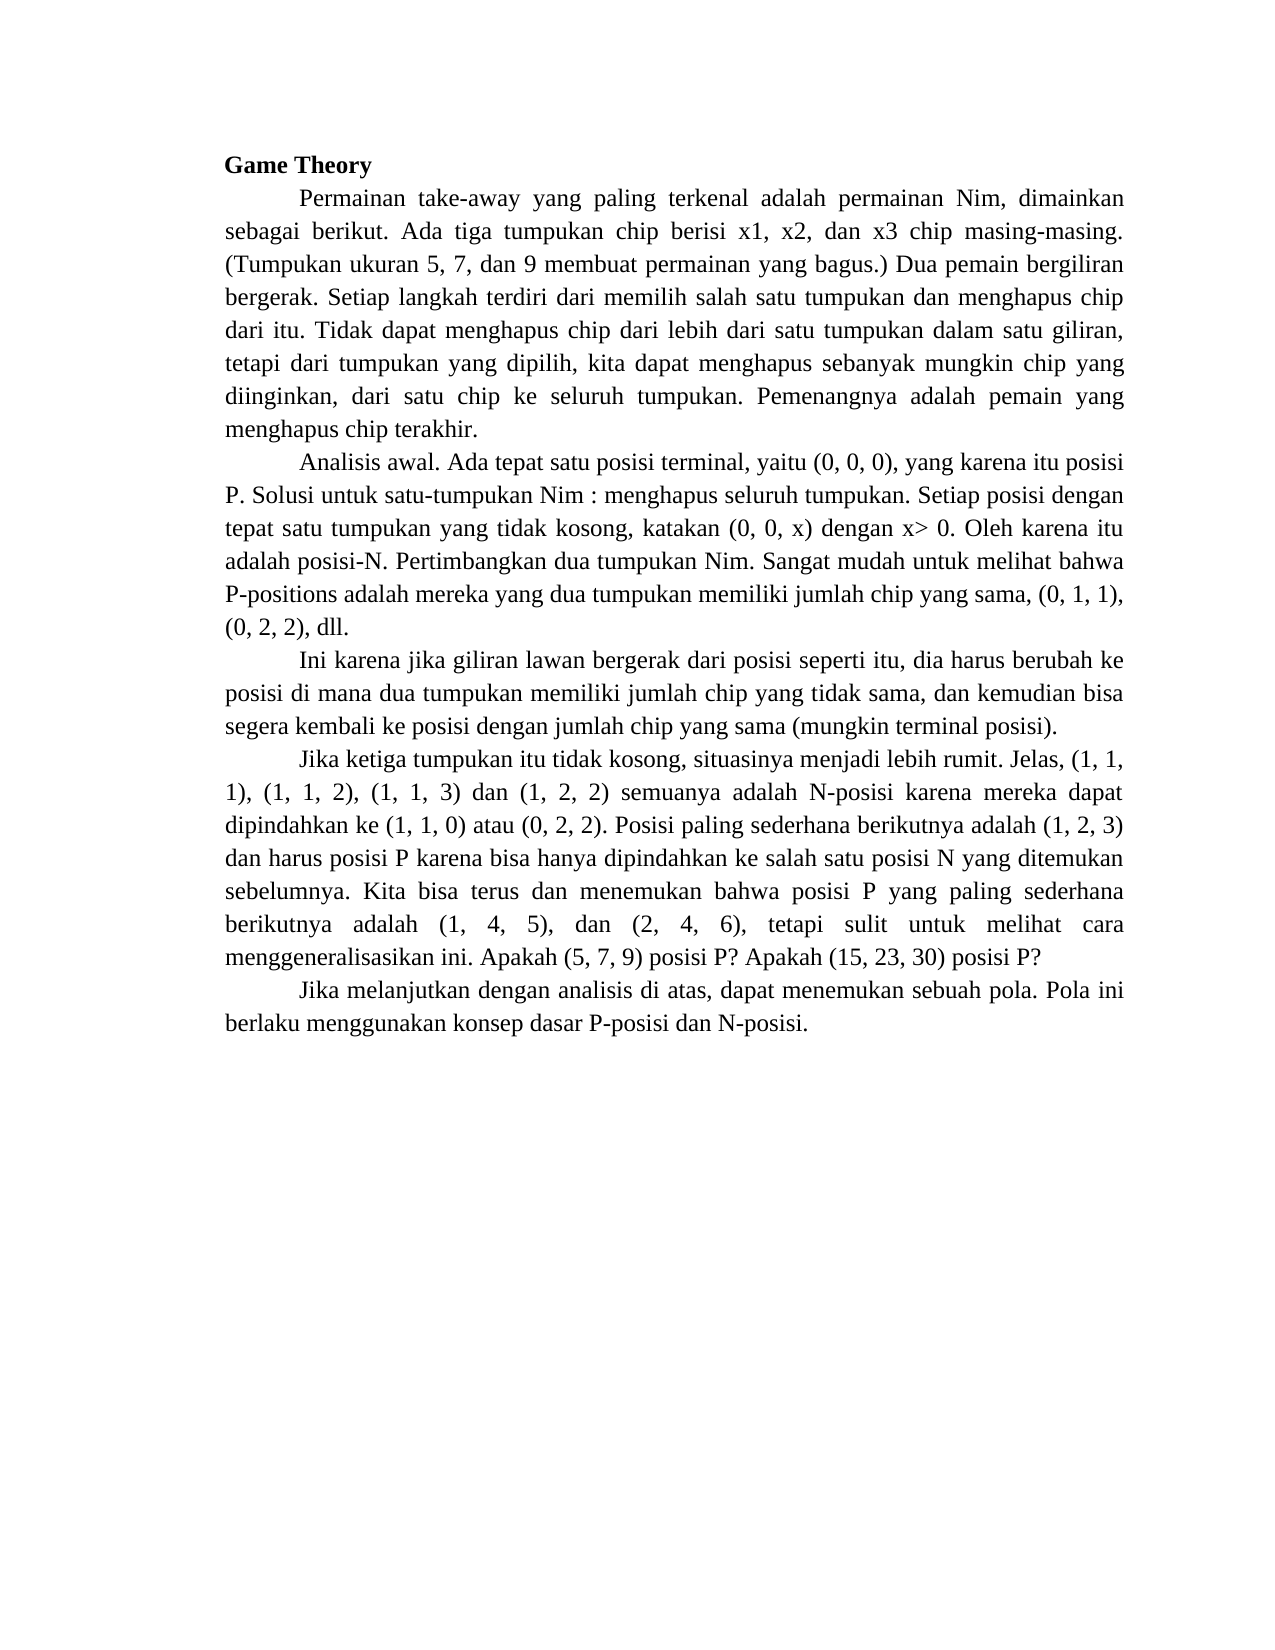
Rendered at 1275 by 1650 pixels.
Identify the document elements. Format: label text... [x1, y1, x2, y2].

list Permainan take-away yang paling terkenal adalah permainan Nim, dimainkan sebagai berikut. Ada tiga tumpukan chip berisi x1, x2, dan x3 chip masing-masing. (Tumpukan ukuran 5, 7, dan 9 membuat permainan yang bagus.) Dua pemain bergiliran bergerak. Setiap langkah terdiri dari memilih salah satu tumpukan dan menghapus chip dari itu. Tidak dapat menghapus chip dari lebih dari satu tumpukan dalam satu giliran, tetapi dari tumpukan yang dipilih, kita dapat menghapus sebanyak mungkin chip yang diinginkan, dari satu chip ke seluruh tumpukan. Pemenangnya adalah pemain yang menghapus chip terakhir. [225, 183, 1125, 443]
list Jika ketiga tumpukan itu tidak kosong, situasinya menjadi lebih rumit. Jelas, (1, 1, 1), (1, 1, 2), (1, 1, 3) dan (1, 2, 2) semuanya adalah N-posisi karena mereka dapat dipindahkan ke (1, 1, 0) atau (0, 2, 2). Posisi paling sederhana berikutnya adalah (1, 2, 3) dan harus posisi P karena bisa hanya dipindahkan ke salah satu posisi N yang ditemukan sebelumnya. Kita bisa terus dan menemukan bahwa posisi P yang paling sederhana berikutnya adalah (1, 4, 5), dan (2, 4, 6), tetapi sulit untuk melihat cara menggeneralisasikan ini. Apakah (5, 7, 9) posisi P? Apakah (15, 23, 30) posisi P? [225, 744, 1125, 971]
list Jika melanjutkan dengan analisis di atas, dapat menemukan sebuah pola. Pola ini berlaku menggunakan konsep dasar P-posisi dan N-posisi. [225, 976, 1125, 1037]
list Ini karena jika giliran lawan bergerak dari posisi seperti itu, dia harus berubah ke posisi di mana dua tumpukan memiliki jumlah chip yang tidak sama, dan kemudian bisa segera kembali ke posisi dengan jumlah chip yang sama (mungkin terminal posisi). [225, 645, 1125, 740]
list Analisis awal. Ada tepat satu posisi terminal, yaitu (0, 0, 0), yang karena itu posisi P. Solusi untuk satu-tumpukan Nim : menghapus seluruh tumpukan. Setiap posisi dengan tepat satu tumpukan yang tidak kosong, katakan (0, 0, x) dengan x> 0. Oleh karena itu adalah posisi-N. Pertimbangkan dua tumpukan Nim. Sangat mudah untuk melihat bahwa P-positions adalah mereka yang dua tumpukan memiliki jumlah chip yang sama, (0, 1, 1), (0, 2, 2), dll. [225, 447, 1125, 641]
list Game Theory [150, 150, 1125, 179]
